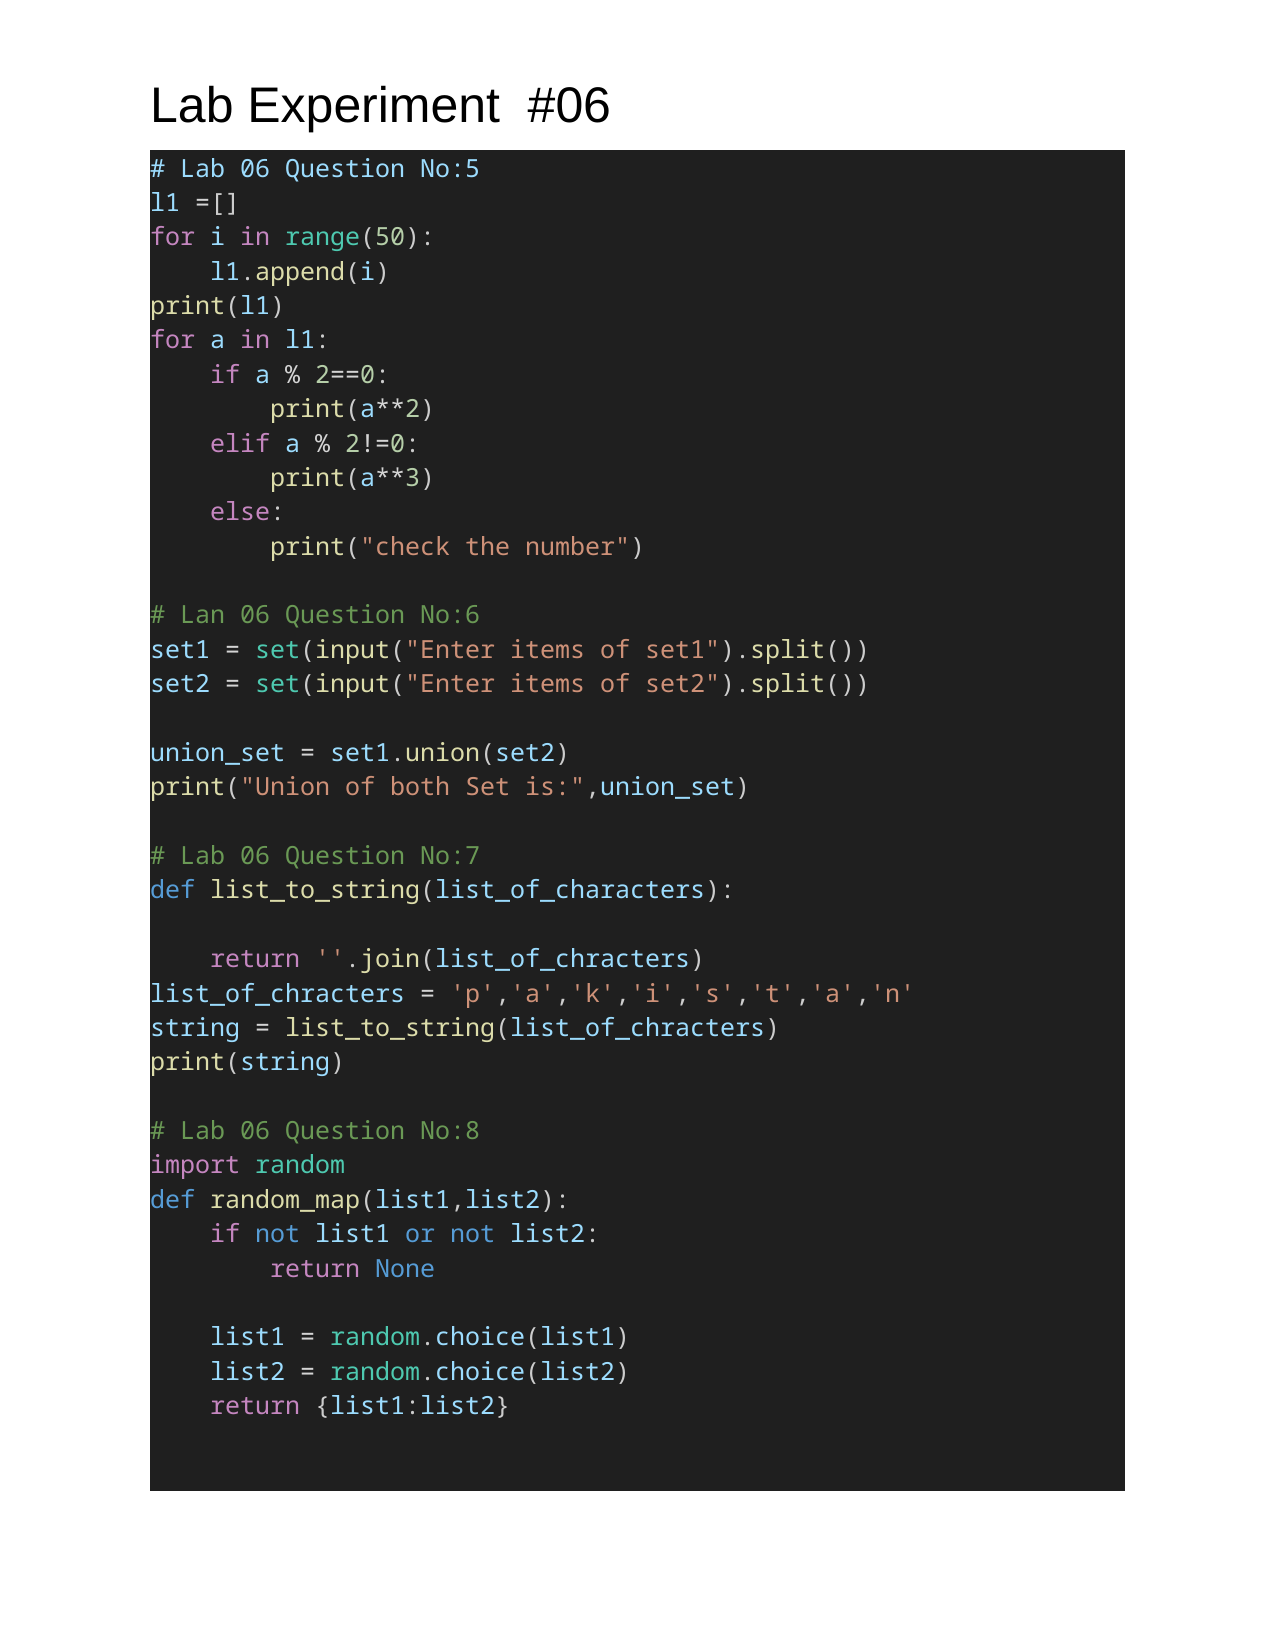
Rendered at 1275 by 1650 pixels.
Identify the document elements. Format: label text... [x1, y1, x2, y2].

text list1 = random.choice(list1) [150, 1319, 1125, 1353]
text for a in l1: [150, 322, 1125, 356]
text print(l1) [150, 287, 1125, 322]
text union_set = set1.union(set2) [150, 734, 1125, 769]
text print("Union of both Set is:",union_set) [150, 769, 1125, 803]
text if a % 2==0: [150, 356, 1125, 391]
text print(a**3) [150, 459, 1125, 494]
text return ''.join(list_of_chracters) [150, 941, 1125, 975]
text return {list1:list2} [150, 1387, 1125, 1422]
text def random_map(list1,list2): [150, 1181, 1125, 1216]
text # Lab 06 Question No:8 [150, 1112, 1125, 1147]
text l1.append(i) [150, 253, 1125, 287]
text # Lab 06 Question No:5 [150, 150, 1125, 184]
text return None [150, 1250, 1125, 1284]
text print(a**2) [150, 391, 1125, 425]
text print("check the number") [150, 528, 1125, 562]
text l1 =[] [150, 184, 1125, 219]
text list_of_chracters = 'p','a','k','i','s','t','a','n' [150, 975, 1125, 1009]
text list2 = random.choice(list2) [150, 1353, 1125, 1387]
text elif a % 2!=0: [150, 425, 1125, 459]
text import random [150, 1147, 1125, 1181]
text # Lab 06 Question No:7 [150, 837, 1125, 872]
text for i in range(50): [150, 219, 1125, 253]
text def list_to_string(list_of_characters): [150, 872, 1125, 906]
text set1 = set(input("Enter items of set1").split()) [150, 631, 1125, 666]
text # Lan 06 Question No:6 [150, 597, 1125, 631]
text if not list1 or not list2: [150, 1216, 1125, 1250]
text string = list_to_string(list_of_chracters) [150, 1009, 1125, 1044]
text set2 = set(input("Enter items of set2").split()) [150, 666, 1125, 700]
text else: [150, 494, 1125, 528]
text print(string) [150, 1044, 1125, 1078]
